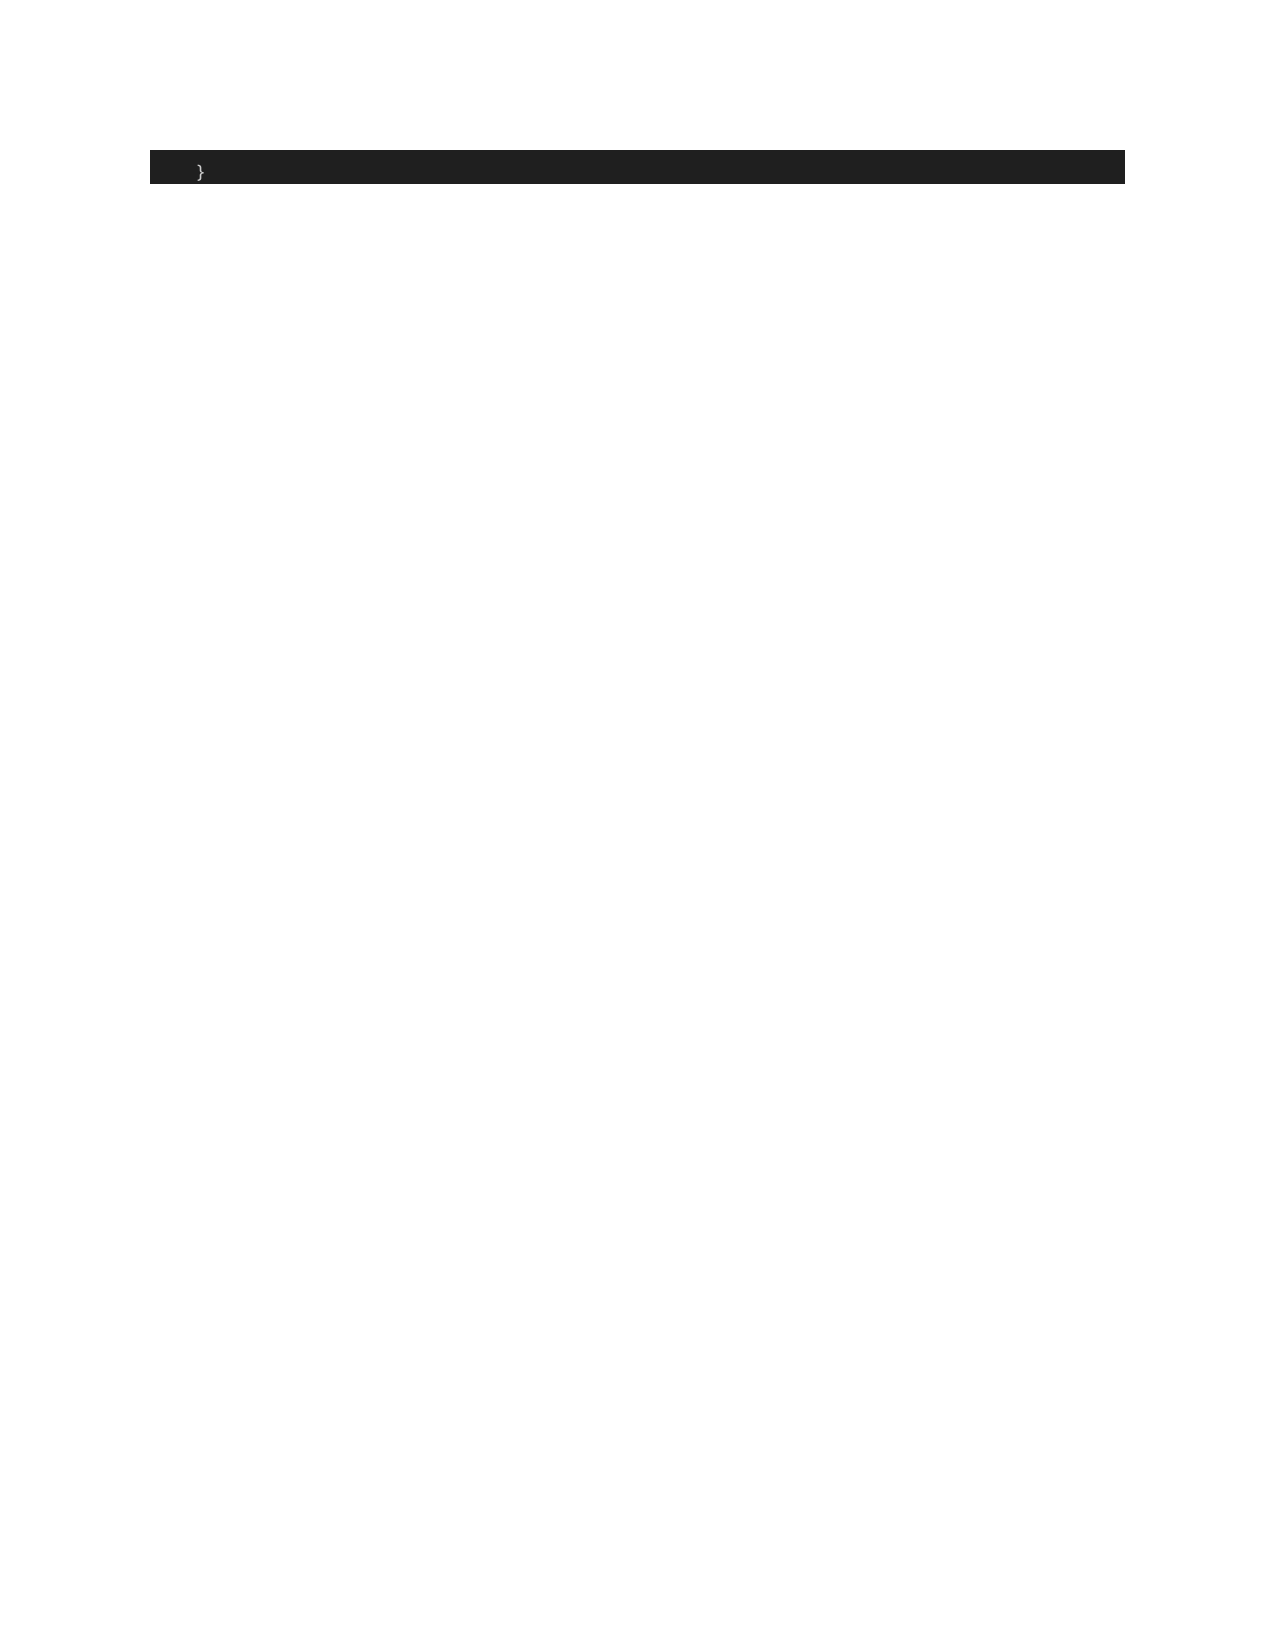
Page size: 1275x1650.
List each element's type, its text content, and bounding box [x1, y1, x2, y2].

text } [150, 150, 1125, 184]
